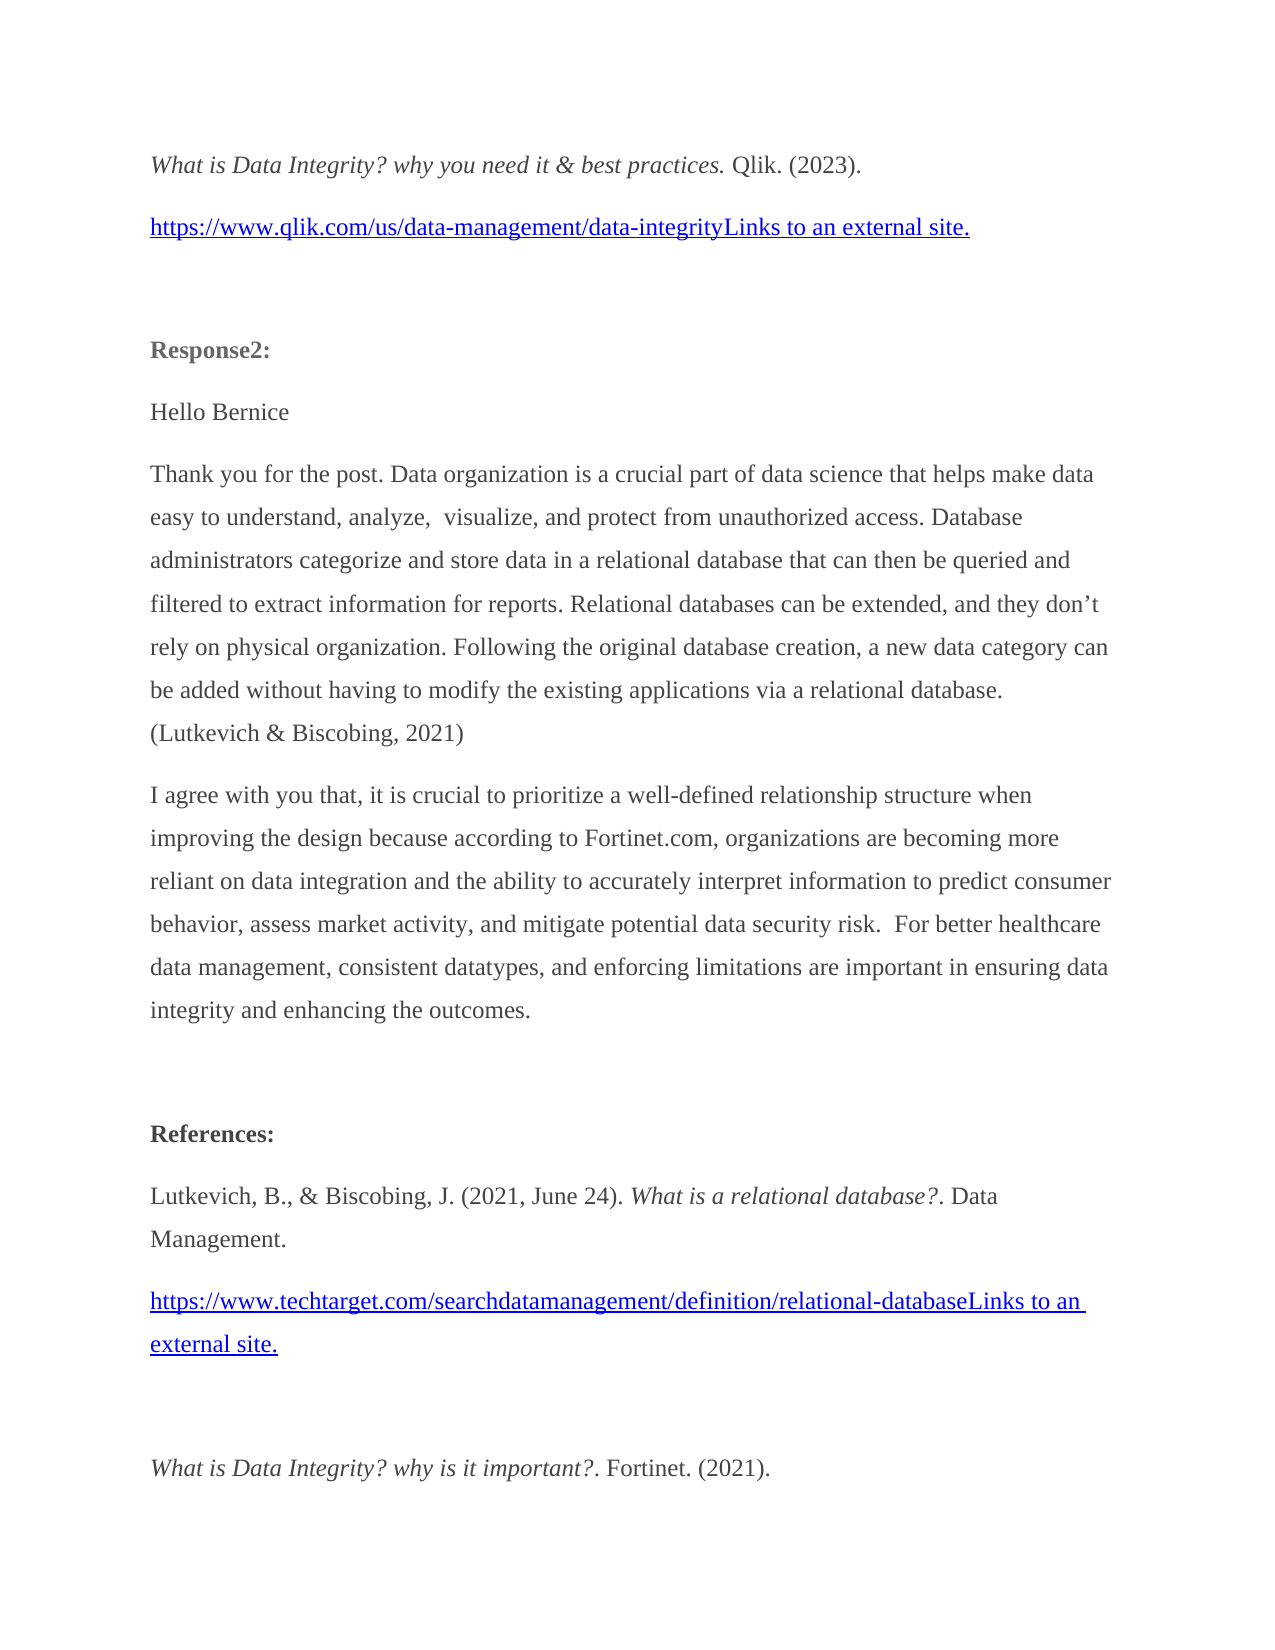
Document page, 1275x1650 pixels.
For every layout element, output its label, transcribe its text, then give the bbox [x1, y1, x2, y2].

text What is Data Integrity? why you need it & best practices. Qlik. (2023). [150, 150, 1125, 179]
text Response2: [150, 336, 1125, 364]
text Hello Bernice [150, 397, 1125, 426]
text I agree with you that, it is crucial to prioritize a well-defined relationship structure when improving the design because according to Fortinet.com, organizations are becoming more reliant on data integration and the ability to accurately interpret information to predict consumer behavior, assess market activity, and mitigate potential data security risk. For better healthcare data management, consistent datatypes, and enforcing limitations are important in ensuring data integrity and enhancing the outcomes. [150, 780, 1125, 1024]
text Thank you for the post. Data organization is a crucial part of data science that helps make data easy to understand, analyze, visualize, and protect from unauthorized access. Database administrators categorize and store data in a relational database that can then be queried and filtered to extract information for reports. Relational databases can be extended, and they don’t rely on physical organization. Following the original database creation, a new data category can be added without having to modify the existing applications via a relational database. (Lutkevich & Biscobing, 2021) [150, 459, 1125, 747]
text References: [150, 1119, 1125, 1148]
text Lutkevich, B., & Biscobing, J. (2021, June 24). What is a relational database?. Data Management. [150, 1181, 1125, 1253]
text https://www.qlik.com/us/data-management/data-integrityLinks to an external site. [150, 212, 1125, 241]
text What is Data Integrity? why is it important?. Fortinet. (2021). [150, 1453, 1125, 1482]
text https://www.techtarget.com/searchdatamanagement/definition/relational-databaseLinks to an external site. [150, 1286, 1125, 1358]
